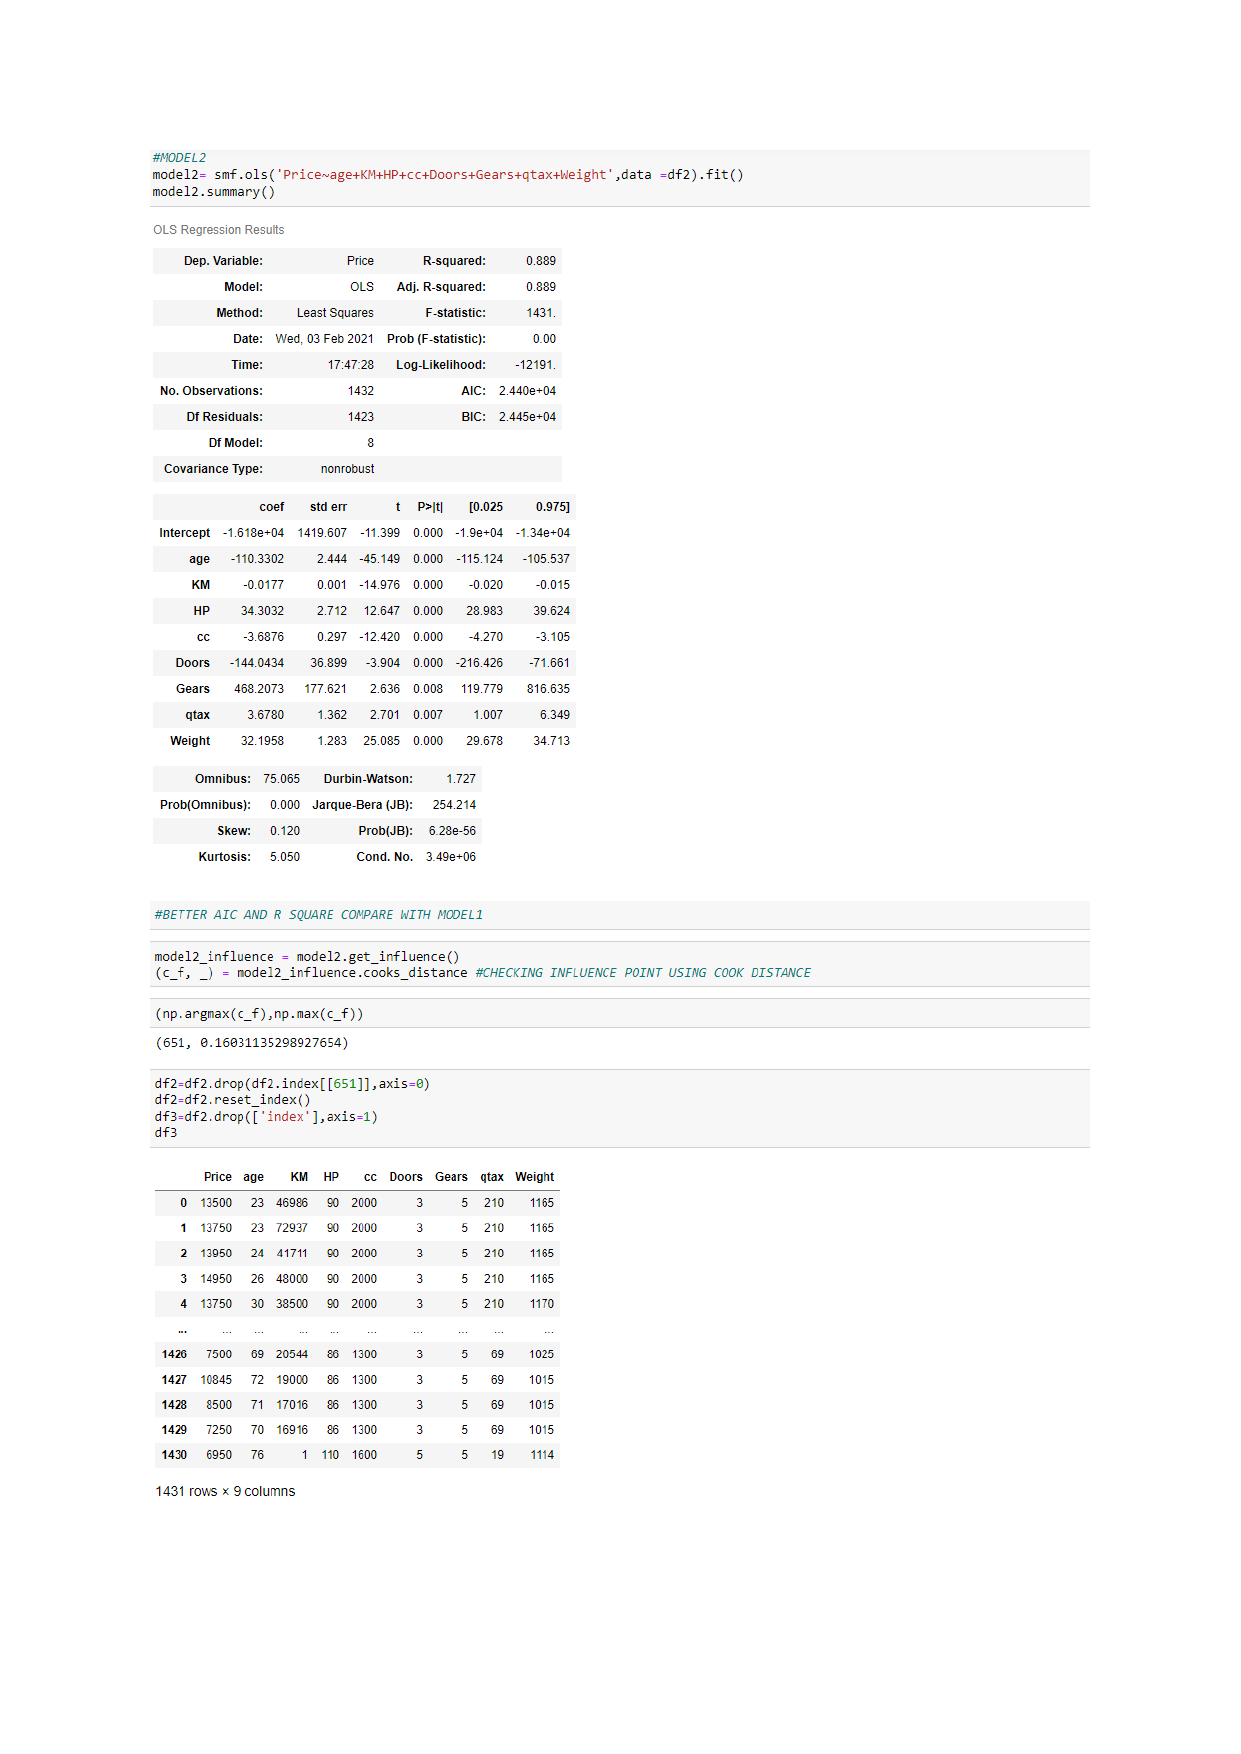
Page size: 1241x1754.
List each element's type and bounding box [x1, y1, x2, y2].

picture [150, 150, 1091, 899]
picture [150, 901, 1091, 1514]
